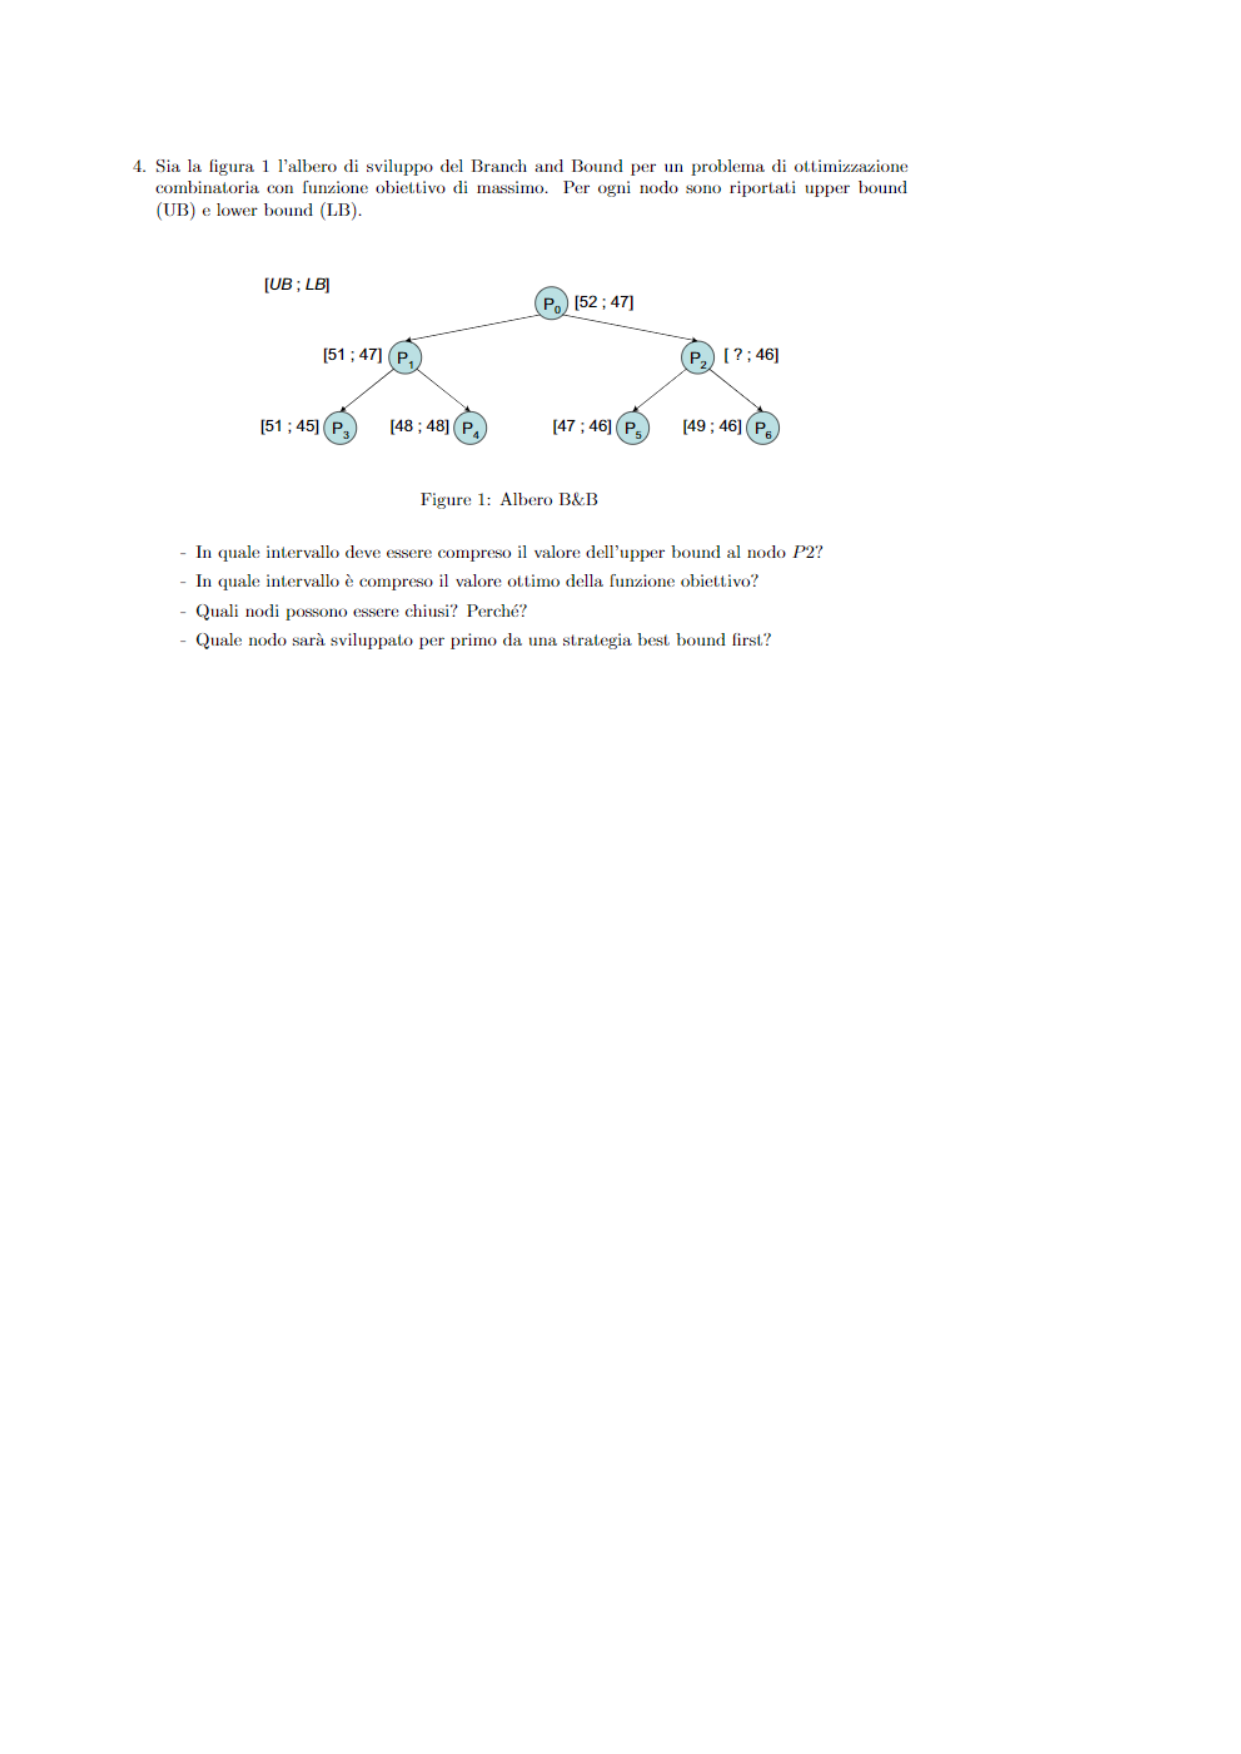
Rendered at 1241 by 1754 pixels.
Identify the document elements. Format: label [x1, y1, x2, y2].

picture [118, 147, 950, 662]
